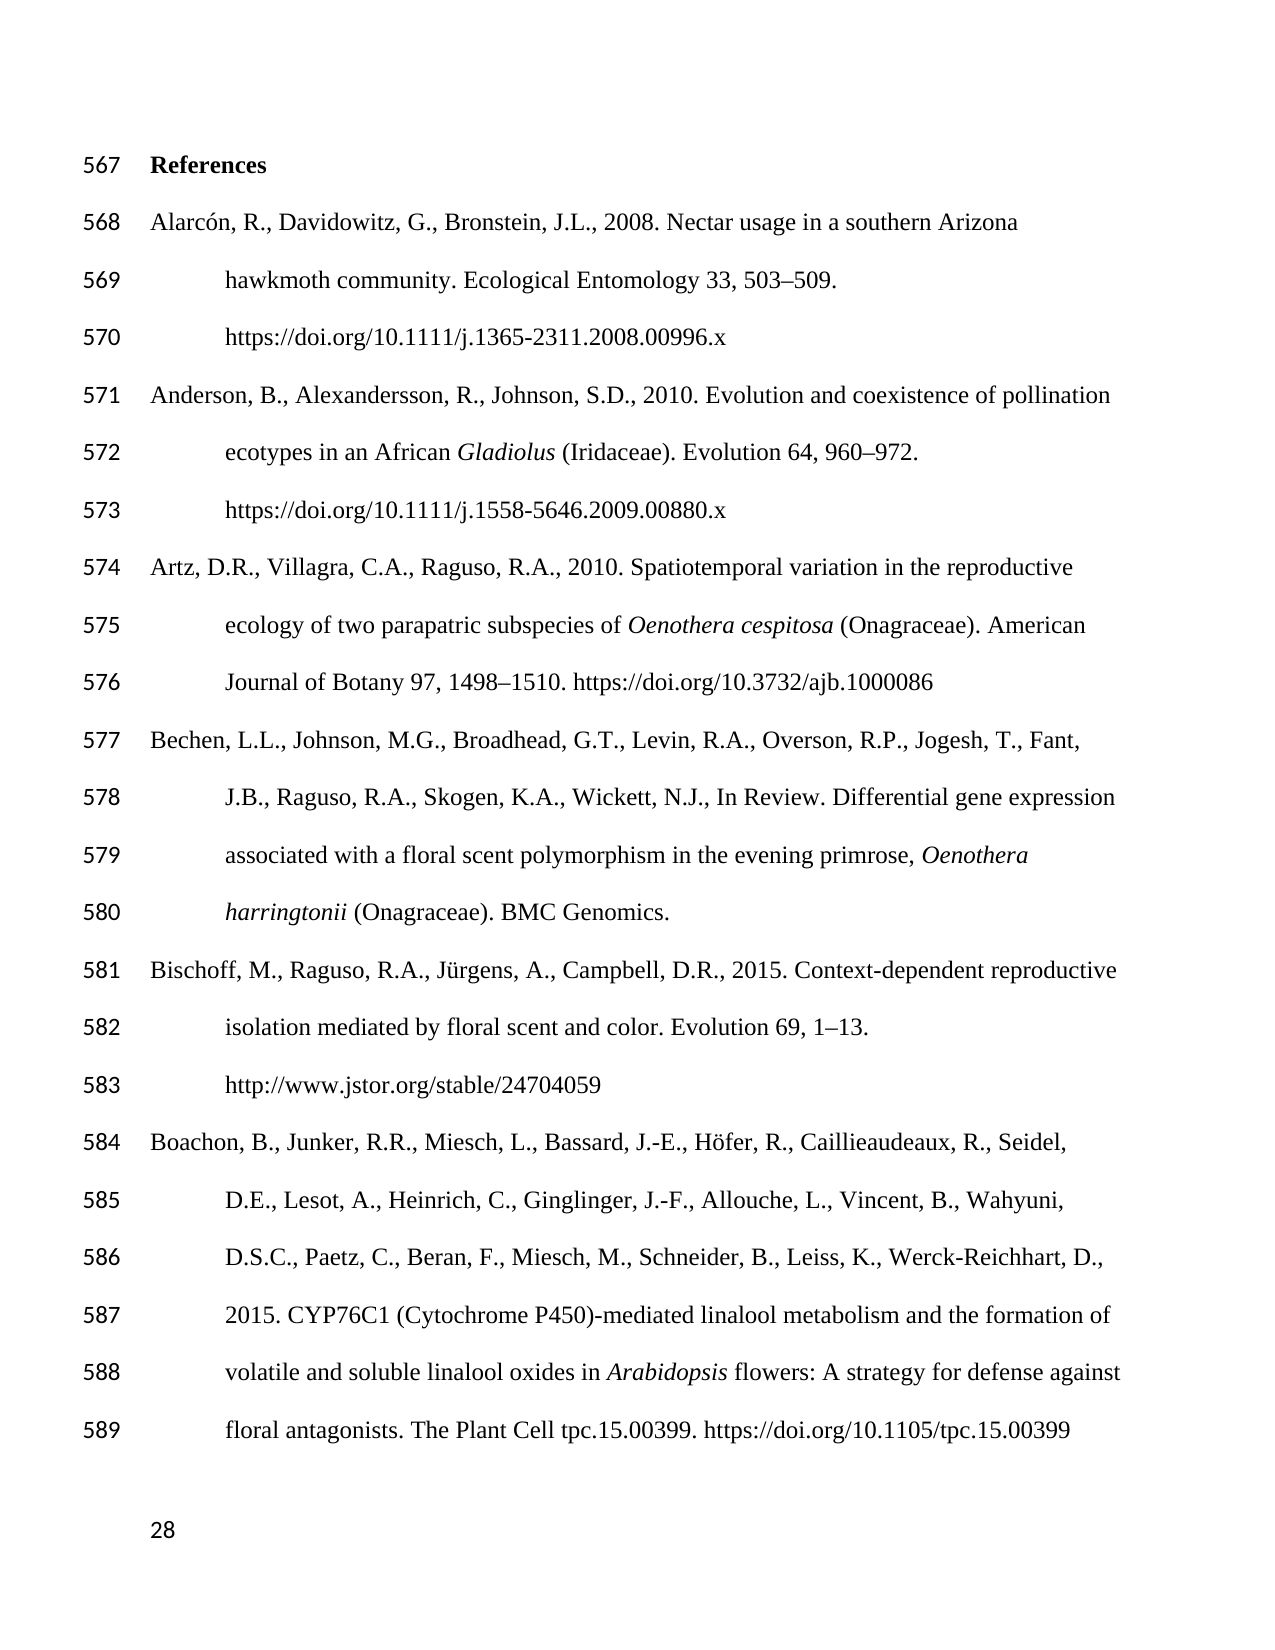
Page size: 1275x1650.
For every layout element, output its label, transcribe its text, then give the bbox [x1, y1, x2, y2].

text Boachon, B., Junker, R.R., Miesch, L., Bassard, J.-E., Höfer, R., Caillieaudeaux, R., Seidel, D.E., Lesot, A., Heinrich, C., Ginglinger, J.-F., Allouche, L., Vincent, B., Wahyuni, D.S.C., Paetz, C., Beran, F., Miesch, M., Schneider, B., Leiss, K., Werck-Reichhart, D., 2015. CYP76C1 (Cytochrome P450)-mediated linalool metabolism and the formation of volatile and soluble linalool oxides in Arabidopsis flowers: A strategy for defense against floral antagonists. The Plant Cell tpc.15.00399. https://doi.org/10.1105/tpc.15.00399 [150, 1127, 1125, 1444]
text Bechen, L.L., Johnson, M.G., Broadhead, G.T., Levin, R.A., Overson, R.P., Jogesh, T., Fant, J.B., Raguso, R.A., Skogen, K.A., Wickett, N.J., In Review. Differential gene expression associated with a floral scent polymorphism in the evening primrose, Oenothera harringtonii (Onagraceae). BMC Genomics. [150, 725, 1125, 926]
text Alarcón, R., Davidowitz, G., Bronstein, J.L., 2008. Nectar usage in a southern Arizona hawkmoth community. Ecological Entomology 33, 503–509. https://doi.org/10.1111/j.1365-2311.2008.00996.x [150, 207, 1125, 351]
text Artz, D.R., Villagra, C.A., Raguso, R.A., 2010. Spatiotemporal variation in the reproductive ecology of two parapatric subspecies of Oenothera cespitosa (Onagraceae). American Journal of Botany 97, 1498–1510. https://doi.org/10.3732/ajb.1000086 [150, 552, 1125, 696]
text References [150, 150, 1125, 179]
text Anderson, B., Alexandersson, R., Johnson, S.D., 2010. Evolution and coexistence of pollination ecotypes in an African Gladiolus (Iridaceae). Evolution 64, 960–972. https://doi.org/10.1111/j.1558-5646.2009.00880.x [150, 380, 1125, 524]
text Bischoff, M., Raguso, R.A., Jürgens, A., Campbell, D.R., 2015. Context-dependent reproductive isolation mediated by floral scent and color. Evolution 69, 1–13. http://www.jstor.org/stable/24704059 [150, 955, 1125, 1099]
